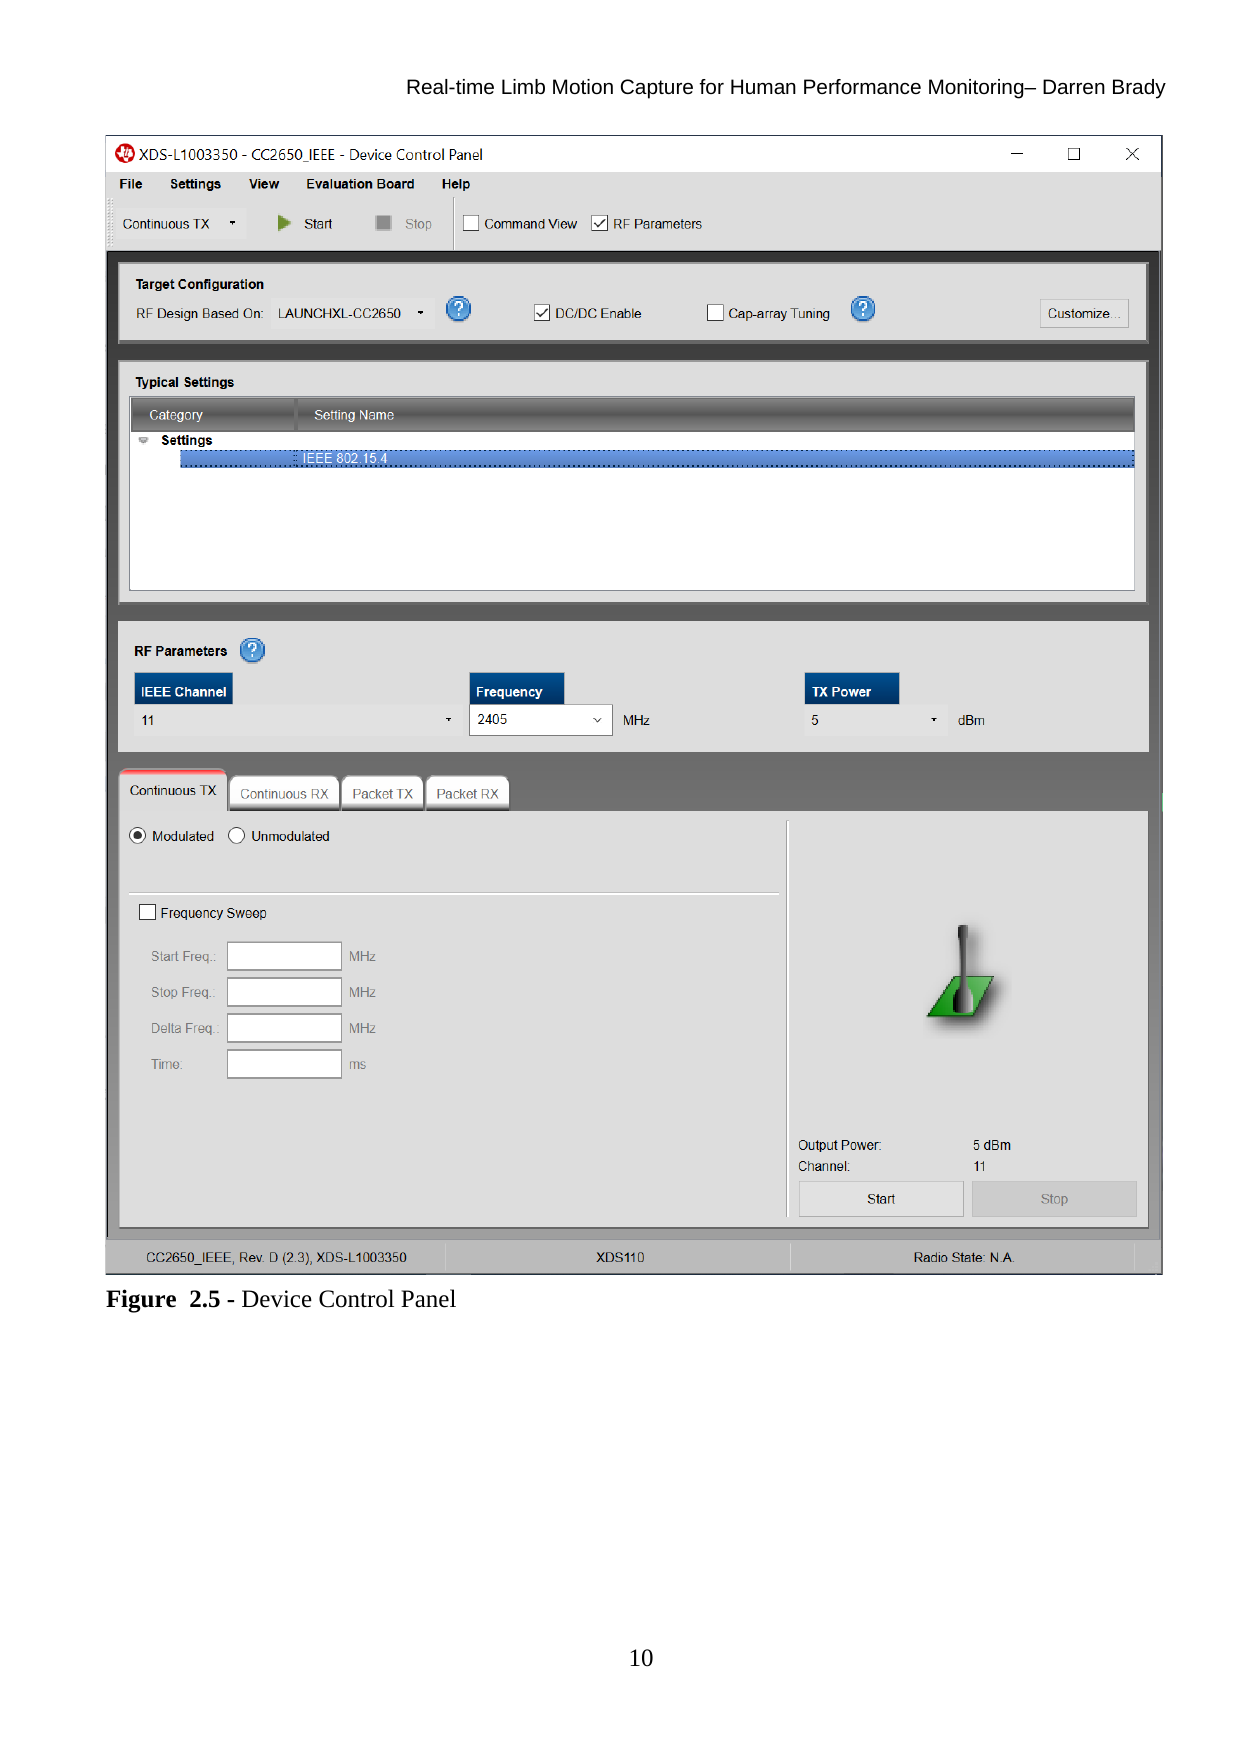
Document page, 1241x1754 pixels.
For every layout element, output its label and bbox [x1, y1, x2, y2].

picture [105, 135, 1163, 1275]
